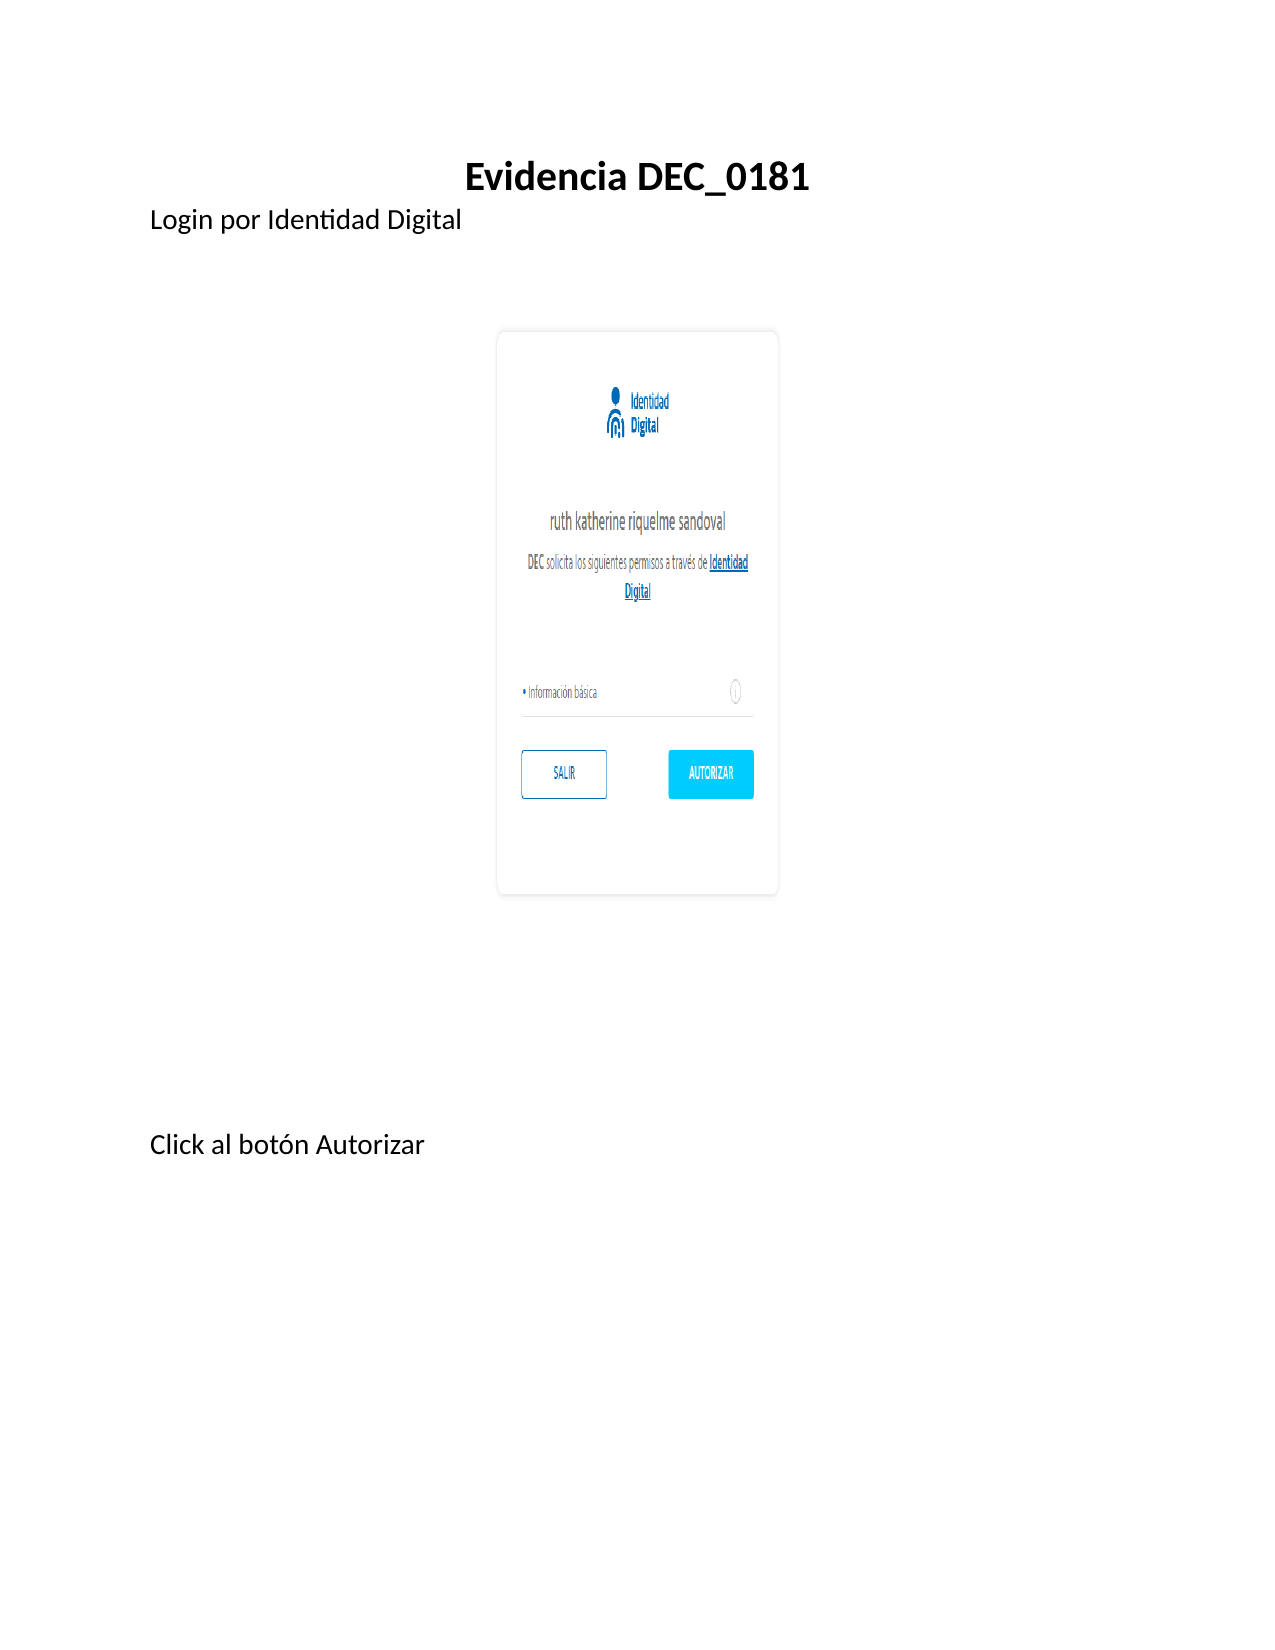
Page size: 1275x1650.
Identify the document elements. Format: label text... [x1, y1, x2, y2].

picture [220, 314, 1055, 1148]
text Login por Identidad Digital [150, 207, 1125, 246]
text Evidencia DEC_0181 [150, 150, 1125, 207]
text Click al botón Autorizar [150, 1148, 1125, 1188]
